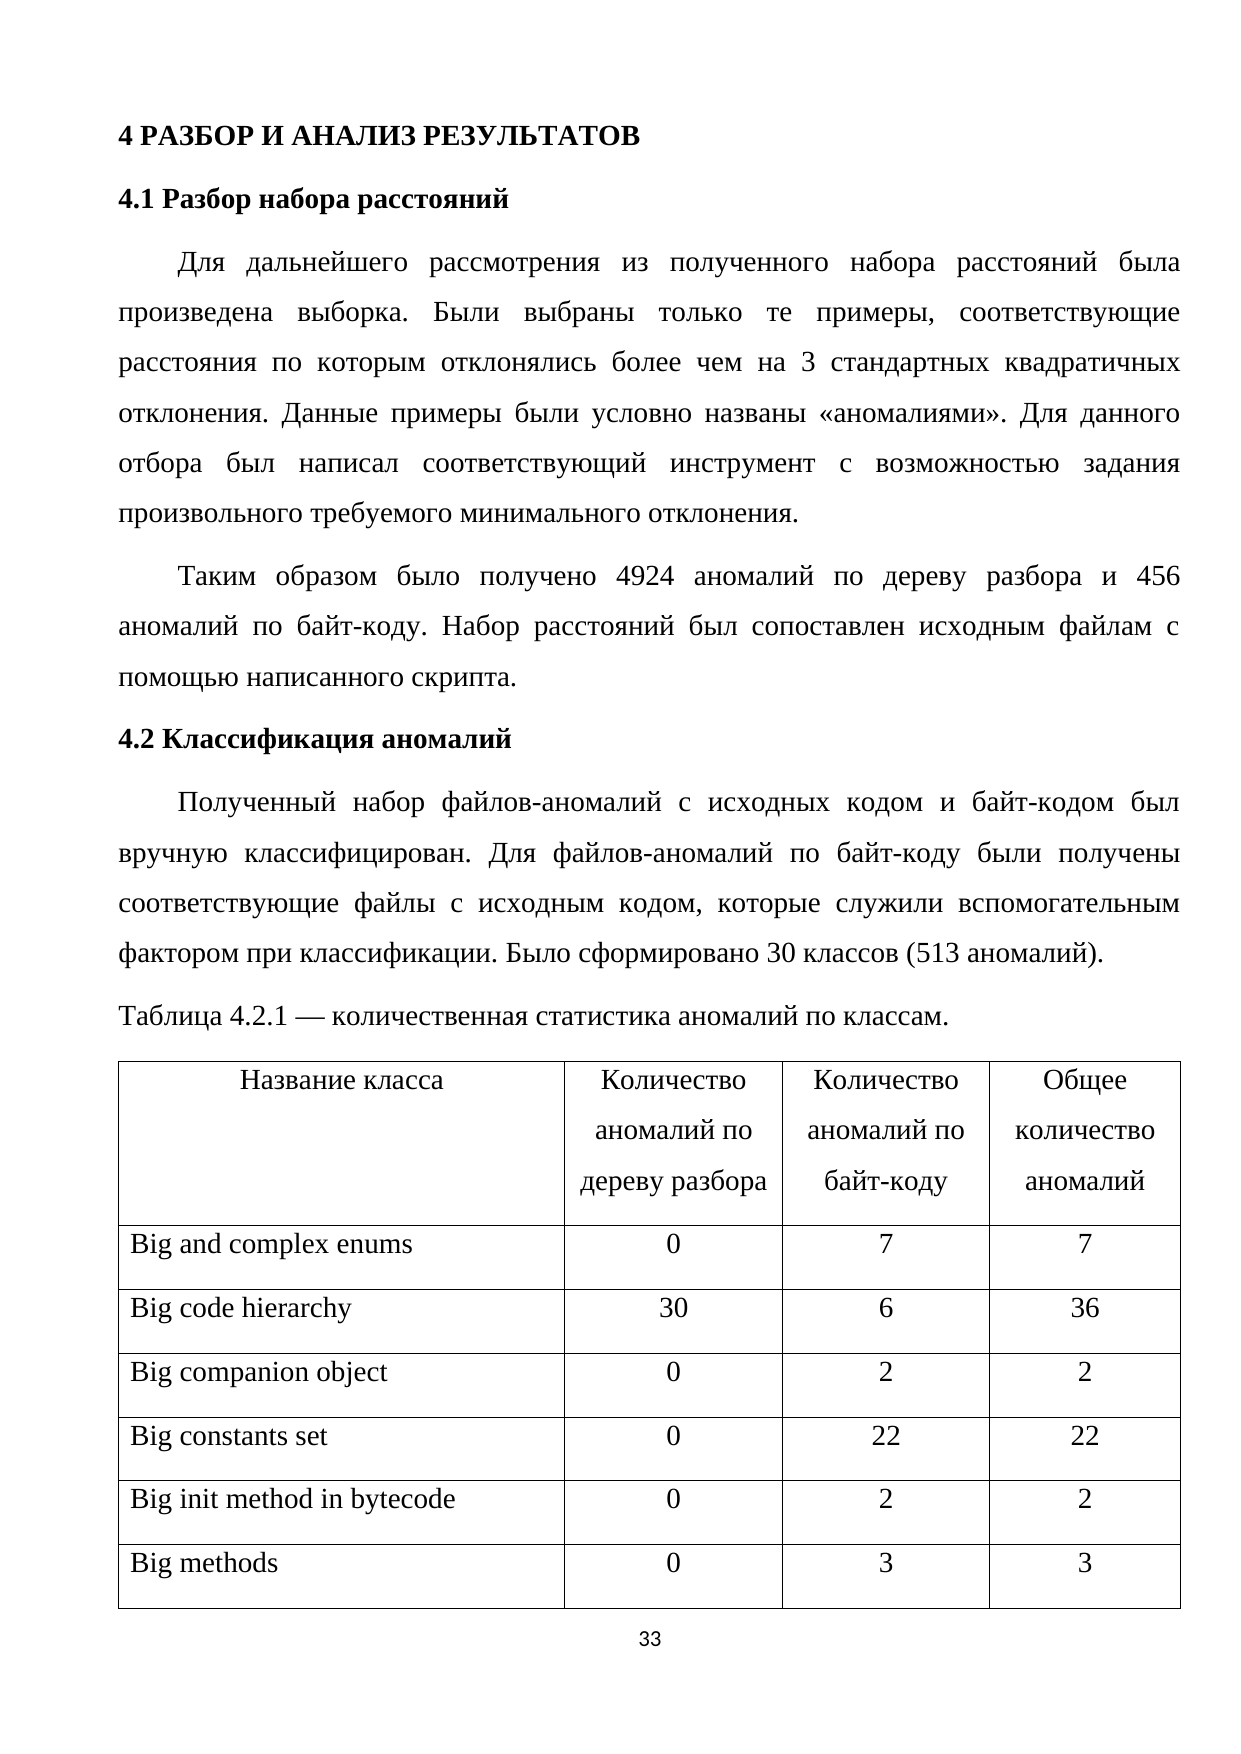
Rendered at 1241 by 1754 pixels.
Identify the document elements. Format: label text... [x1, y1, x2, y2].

table_cell 0 [565, 1226, 782, 1289]
table_cell Big and complex enums [119, 1226, 564, 1289]
table_cell 22 [783, 1418, 989, 1480]
table_cell 2 [990, 1354, 1180, 1417]
table_header Название класса [119, 1062, 564, 1225]
table_cell Big companion object [119, 1354, 564, 1417]
table_cell 0 [565, 1354, 782, 1417]
text Полученный набор файлов-аномалий с исходных кодом и байт-кодом был вручную классифицирован. Для файлов-аномалий по байт-коду были получены соответствующие файлы с исходным кодом, которые служили вспомогательным фактором при классификации. Было сформировано 30 классов (513 аномалий). [118, 784, 1181, 969]
table_cell Big methods [119, 1545, 564, 1608]
table_header Количество аномалий по байт-коду [783, 1062, 989, 1225]
text 4.2 Классификация аномалий [118, 722, 1181, 755]
table_cell 0 [565, 1481, 782, 1544]
table_cell Big constants set [119, 1418, 564, 1480]
table_cell 7 [783, 1226, 989, 1289]
table_cell Big init method in bytecode [119, 1481, 564, 1544]
table_header Общее количество аномалий [990, 1062, 1180, 1225]
text Таблица 4.2.1 — количественная статистика аномалий по классам. [118, 998, 1181, 1032]
text 4.1 Разбор набора расстояний [118, 181, 1181, 214]
table_cell 7 [990, 1226, 1180, 1289]
table_cell 2 [783, 1481, 989, 1544]
text 4 РАЗБОР И АНАЛИЗ РЕЗУЛЬТАТОВ [118, 118, 1181, 152]
table_cell 3 [783, 1545, 989, 1608]
text Для дальнейшего рассмотрения из полученного набора расстояний была произведена выборка. Были выбраны только те примеры, соответствующие расстояния по которым отклонялись более чем на 3 стандартных квадратичных отклонения. Данные примеры были условно названы «аномалиями». Для данного отбора был написал соответствующий инструмент с возможностью задания произвольного требуемого минимального отклонения. [118, 244, 1181, 529]
table_cell 30 [565, 1290, 782, 1353]
table_cell 6 [783, 1290, 989, 1353]
table_cell Big code hierarchy [119, 1290, 564, 1353]
table_cell 22 [990, 1418, 1180, 1480]
table_cell 0 [565, 1418, 782, 1480]
table_cell 0 [565, 1545, 782, 1608]
text Таким образом было получено 4924 аномалий по дереву разбора и 456 аномалий по байт-коду. Набор расстояний был сопоставлен исходным файлам с помощью написанного скрипта. [118, 558, 1181, 692]
table_cell 3 [990, 1545, 1180, 1608]
table_header Количество аномалий по дереву разбора [565, 1062, 782, 1225]
table_cell 36 [990, 1290, 1180, 1353]
table_cell 2 [990, 1481, 1180, 1544]
table_cell 2 [783, 1354, 989, 1417]
